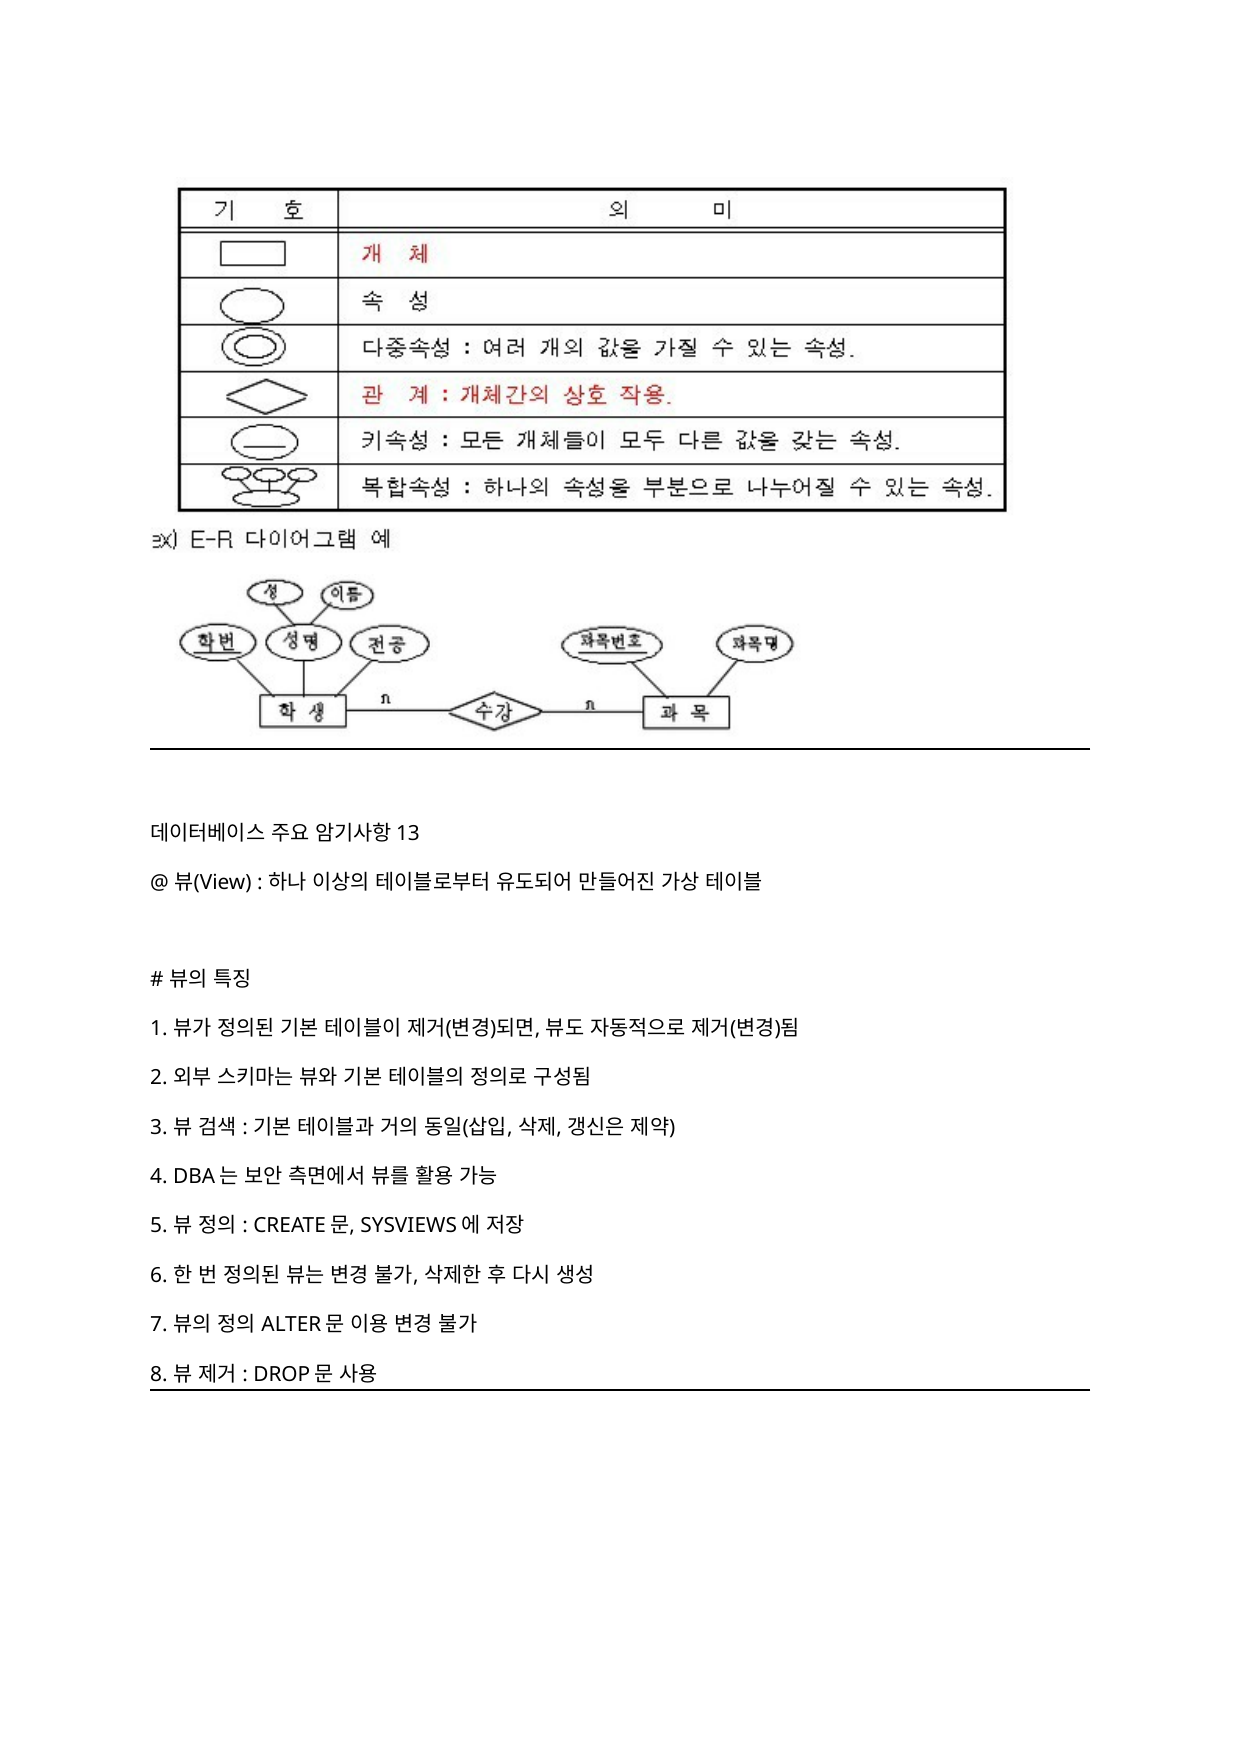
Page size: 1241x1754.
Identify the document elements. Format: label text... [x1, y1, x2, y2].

text # 뷰의 특징 [150, 962, 1090, 992]
text 7. 뷰의 정의 ALTER문 이용 변경 불가 [150, 1307, 1090, 1338]
text 2. 외부 스키마는 뷰와 기본 테이블의 정의로 구성됨 [150, 1061, 1090, 1091]
text 8. 뷰 제거 : DROP문 사용 [150, 1357, 1090, 1389]
text 1. 뷰가 정의된 기본 테이블이 제거(변경)되면, 뷰도 자동적으로 제거(변경)됨 [150, 1011, 1090, 1042]
picture [150, 574, 807, 746]
text 데이터베이스 주요 암기사항13 [150, 816, 1090, 846]
picture [150, 177, 1021, 556]
text @ 뷰(View) : 하나 이상의 테이블로부터 유도되어 만들어진 가상 테이블 [150, 865, 1090, 896]
text 6. 한 번 정의된 뷰는 변경 불가, 삭제한 후 다시 생성 [150, 1258, 1090, 1288]
text 5. 뷰 정의 : CREATE문, SYSVIEWS에 저장 [150, 1209, 1090, 1239]
text 3. 뷰 검색 : 기본 테이블과 거의 동일(삽입, 삭제, 갱신은 제약) [150, 1110, 1090, 1140]
text 4. DBA는 보안 측면에서 뷰를 활용 가능 [150, 1159, 1090, 1190]
